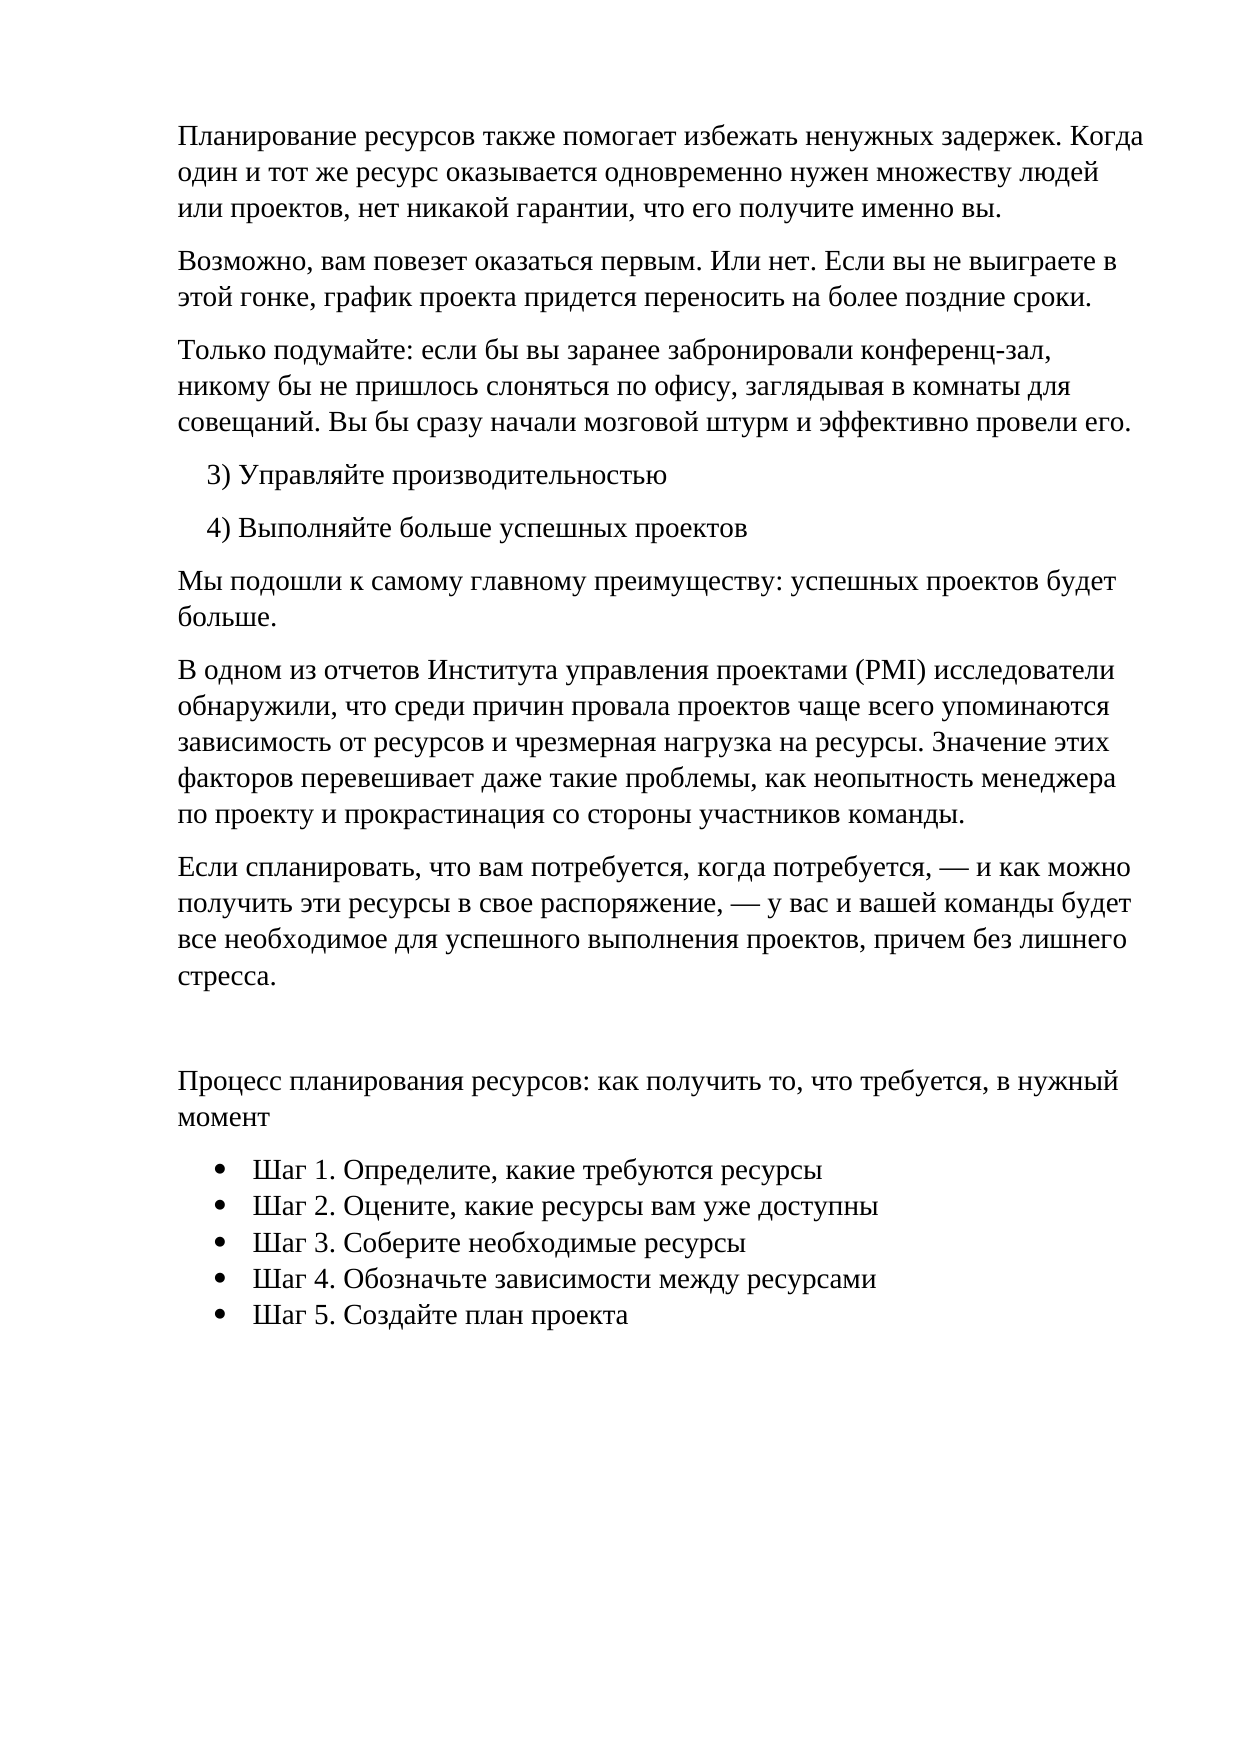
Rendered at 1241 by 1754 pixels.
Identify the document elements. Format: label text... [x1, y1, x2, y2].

text 4) Выполняйте больше успешных проектов [177, 510, 1152, 544]
text Возможно, вам повезет оказаться первым. Или нет. Если вы не выиграете в этой гонке, график проекта придется переносить на более поздние сроки. [177, 243, 1152, 313]
text Мы подошли к самому главному преимуществу: успешных проектов будет больше. [177, 563, 1152, 633]
text Если спланировать, что вам потребуется, когда потребуется, — и как можно получить эти ресурсы в свое распоряжение, — у вас и вашей команды будет все необходимое для успешного выполнения проектов, причем без лишнего стресса. [177, 849, 1152, 991]
text В одном из отчетов Института управления проектами (PMI) исследователи обнаружили, что среди причин провала проектов чаще всего упоминаются зависимость от ресурсов и чрезмерная нагрузка на ресурсы. Значение этих факторов перевешивает даже такие проблемы, как неопытность менеджера по проекту и прокрастинация со стороны участников команды. [177, 652, 1152, 830]
list Шаг 3. Соберите необходимые ресурсы [215, 1225, 1152, 1258]
text Планирование ресурсов также помогает избежать ненужных задержек. Когда один и тот же ресурс оказывается одновременно нужен множеству людей или проектов, нет никакой гарантии, что его получите именно вы. [177, 118, 1152, 224]
list Шаг 1. Определите, какие требуются ресурсы [215, 1152, 1152, 1186]
text Только подумайте: если бы вы заранее забронировали конференц-зал, никому бы не пришлось слоняться по офису, заглядывая в комнаты для совещаний. Вы бы сразу начали мозговой штурм и эффективно провели его. [177, 332, 1152, 438]
text Процесс планирования ресурсов: как получить то, что требуется, в нужный момент [177, 1063, 1152, 1133]
list Шаг 4. Обозначьте зависимости между ресурсами [215, 1261, 1152, 1295]
text 3) Управляйте производительностью [177, 457, 1152, 491]
list Шаг 5. Создайте план проекта [215, 1297, 1152, 1331]
list Шаг 2. Оцените, какие ресурсы вам уже доступны [215, 1188, 1152, 1222]
